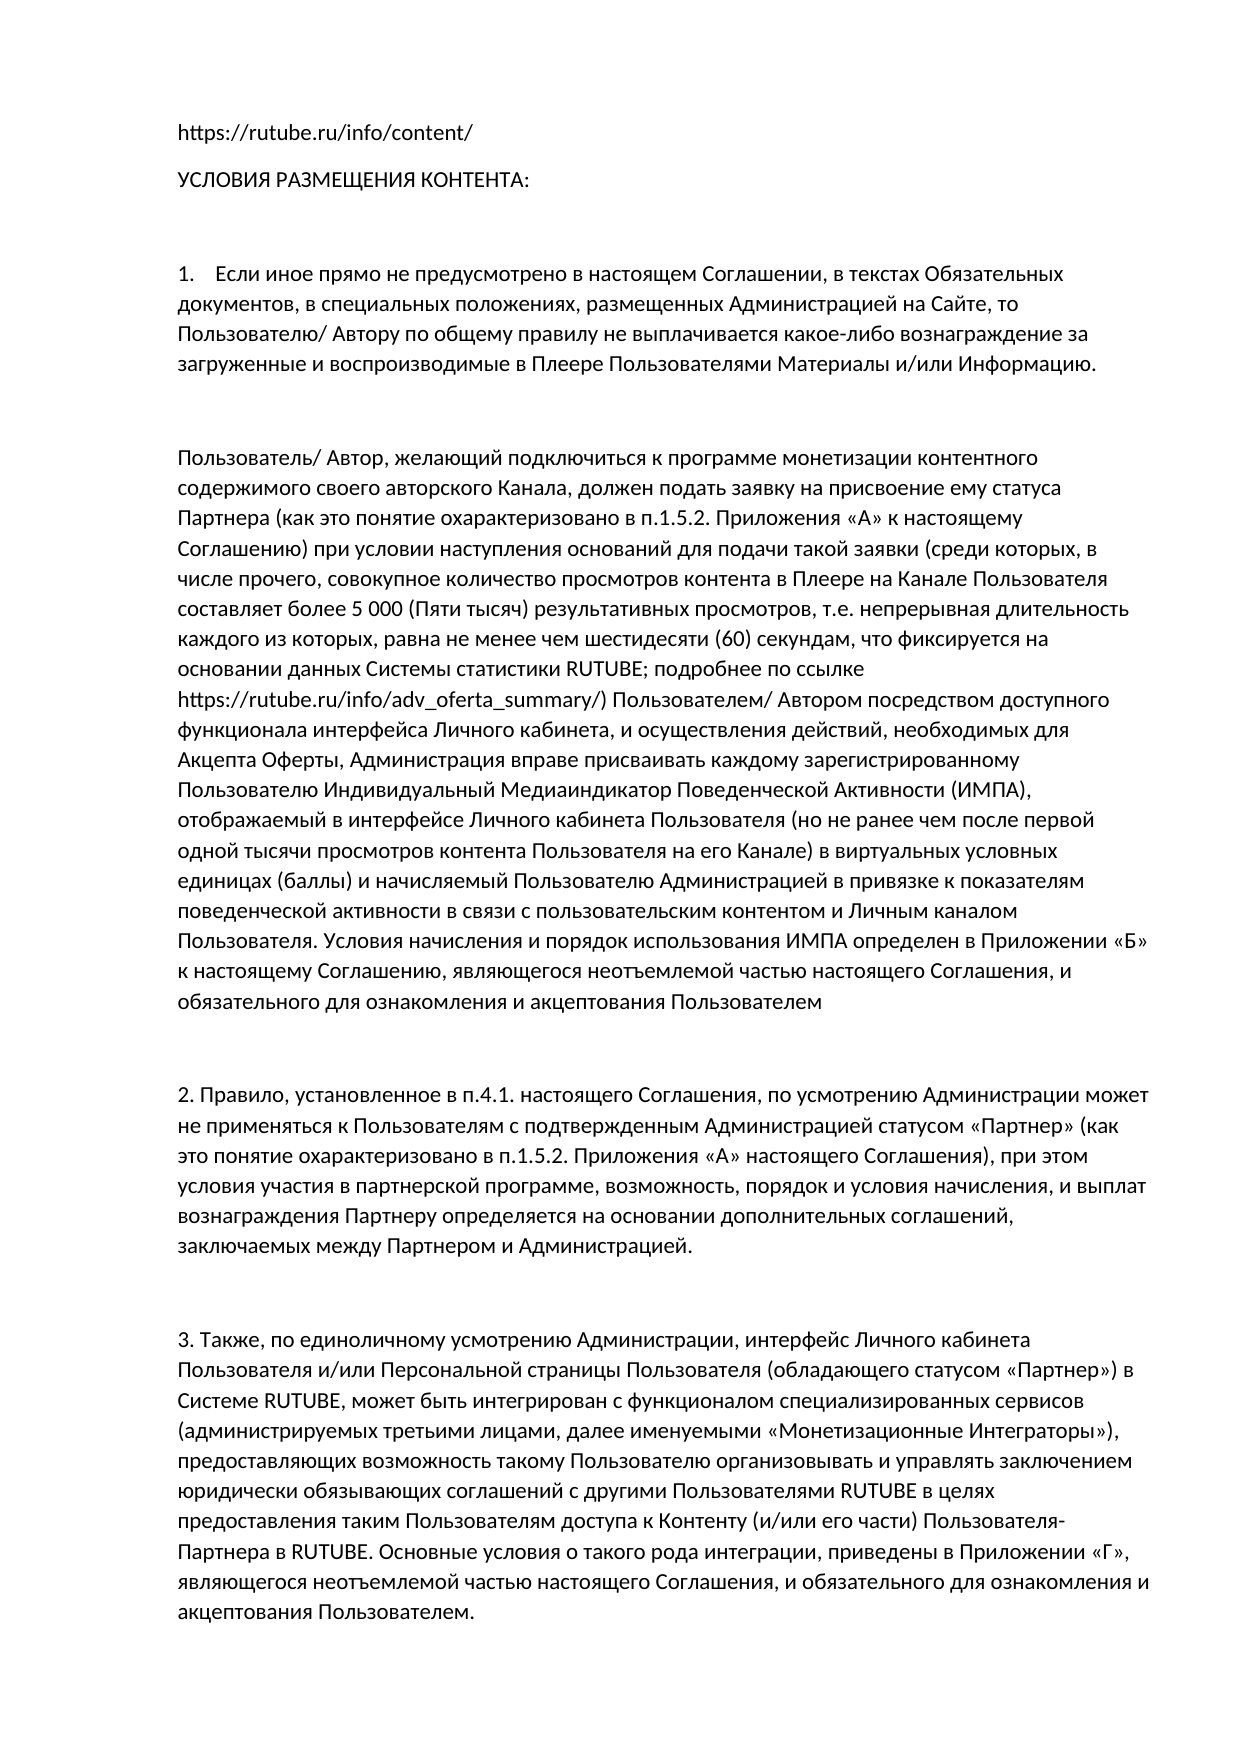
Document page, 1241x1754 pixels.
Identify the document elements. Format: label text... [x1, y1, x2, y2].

text 2. Правило, установленное в п.4.1. настоящего Соглашения, по усмотрению Администрации может не применяться к Пользователям с подтвержденным Администрацией статусом «Партнер» (как это понятие охарактеризовано в п.1.5.2. Приложения «А» настоящего Соглашения), при этом условия участия в партнерской программе, возможность, порядок и условия начисления, и выплат вознаграждения Партнеру определяется на основании дополнительных соглашений, заключаемых между Партнером и Администрацией. [177, 1081, 1152, 1260]
text УСЛОВИЯ РАЗМЕЩЕНИЯ КОНТЕНТА: [177, 165, 1152, 193]
text Пользователь/ Автор, желающий подключиться к программе монетизации контентного содержимого своего авторского Канала, должен подать заявку на присвоение ему статуса Партнера (как это понятие охарактеризовано в п.1.5.2. Приложения «А» к настоящему Соглашению) при условии наступления оснований для подачи такой заявки (среди которых, в числе прочего, совокупное количество просмотров контента в Плеере на Канале Пользователя составляет более 5 000 (Пяти тысяч) результативных просмотров, т.е. непрерывная длительность каждого из которых, равна не менее чем шестидесяти (60) секундам, что фиксируется на основании данных Системы статистики RUTUBE; подробнее по ссылке https://rutube.ru/info/adv_oferta_summary/) Пользователем/ Автором посредством доступного функционала интерфейса Личного кабинета, и осуществления действий, необходимых для Акцепта Оферты, Администрация вправе присваивать каждому зарегистрированному Пользователю Индивидуальный Медиаиндикатор Поведенческой Активности (ИМПА), отображаемый в интерфейсе Личного кабинета Пользователя (но не ранее чем после первой одной тысячи просмотров контента Пользователя на его Канале) в виртуальных условных единицах (баллы) и начисляемый Пользователю Администрацией в привязке к показателям поведенческой активности в связи с пользовательским контентом и Личным каналом Пользователя. Условия начисления и порядок использования ИМПА определен в Приложении «Б» к настоящему Соглашению, являющегося неотъемлемой частью настоящего Соглашения, и обязательного для ознакомления и акцептования Пользователем [177, 443, 1152, 1015]
text 1. Если иное прямо не предусмотрено в настоящем Соглашении, в текстах Обязательных документов, в специальных положениях, размещенных Администрацией на Сайте, то Пользователю/ Автору по общему правилу не выплачивается какое-либо вознаграждение за загруженные и воспроизводимые в Плеере Пользователями Материалы и/или Информацию. [177, 259, 1152, 377]
text https://rutube.ru/info/content/ [177, 118, 1152, 146]
text 3. Также, по единоличному усмотрению Администрации, интерфейс Личного кабинета Пользователя и/или Персональной страницы Пользователя (обладающего статусом «Партнер») в Системе RUTUBE, может быть интегрирован с функционалом специализированных сервисов (администрируемых третьими лицами, далее именуемыми «Монетизационные Интеграторы»), предоставляющих возможность такому Пользователю организовывать и управлять заключением юридически обязывающих соглашений с другими Пользователями RUTUBE в целях предоставления таким Пользователям доступа к Контенту (и/или его части) Пользователя-Партнера в RUTUBE. Основные условия о такого рода интеграции, приведены в Приложении «Г», являющегося неотъемлемой частью настоящего Соглашения, и обязательного для ознакомления и акцептования Пользователем. [177, 1325, 1152, 1625]
